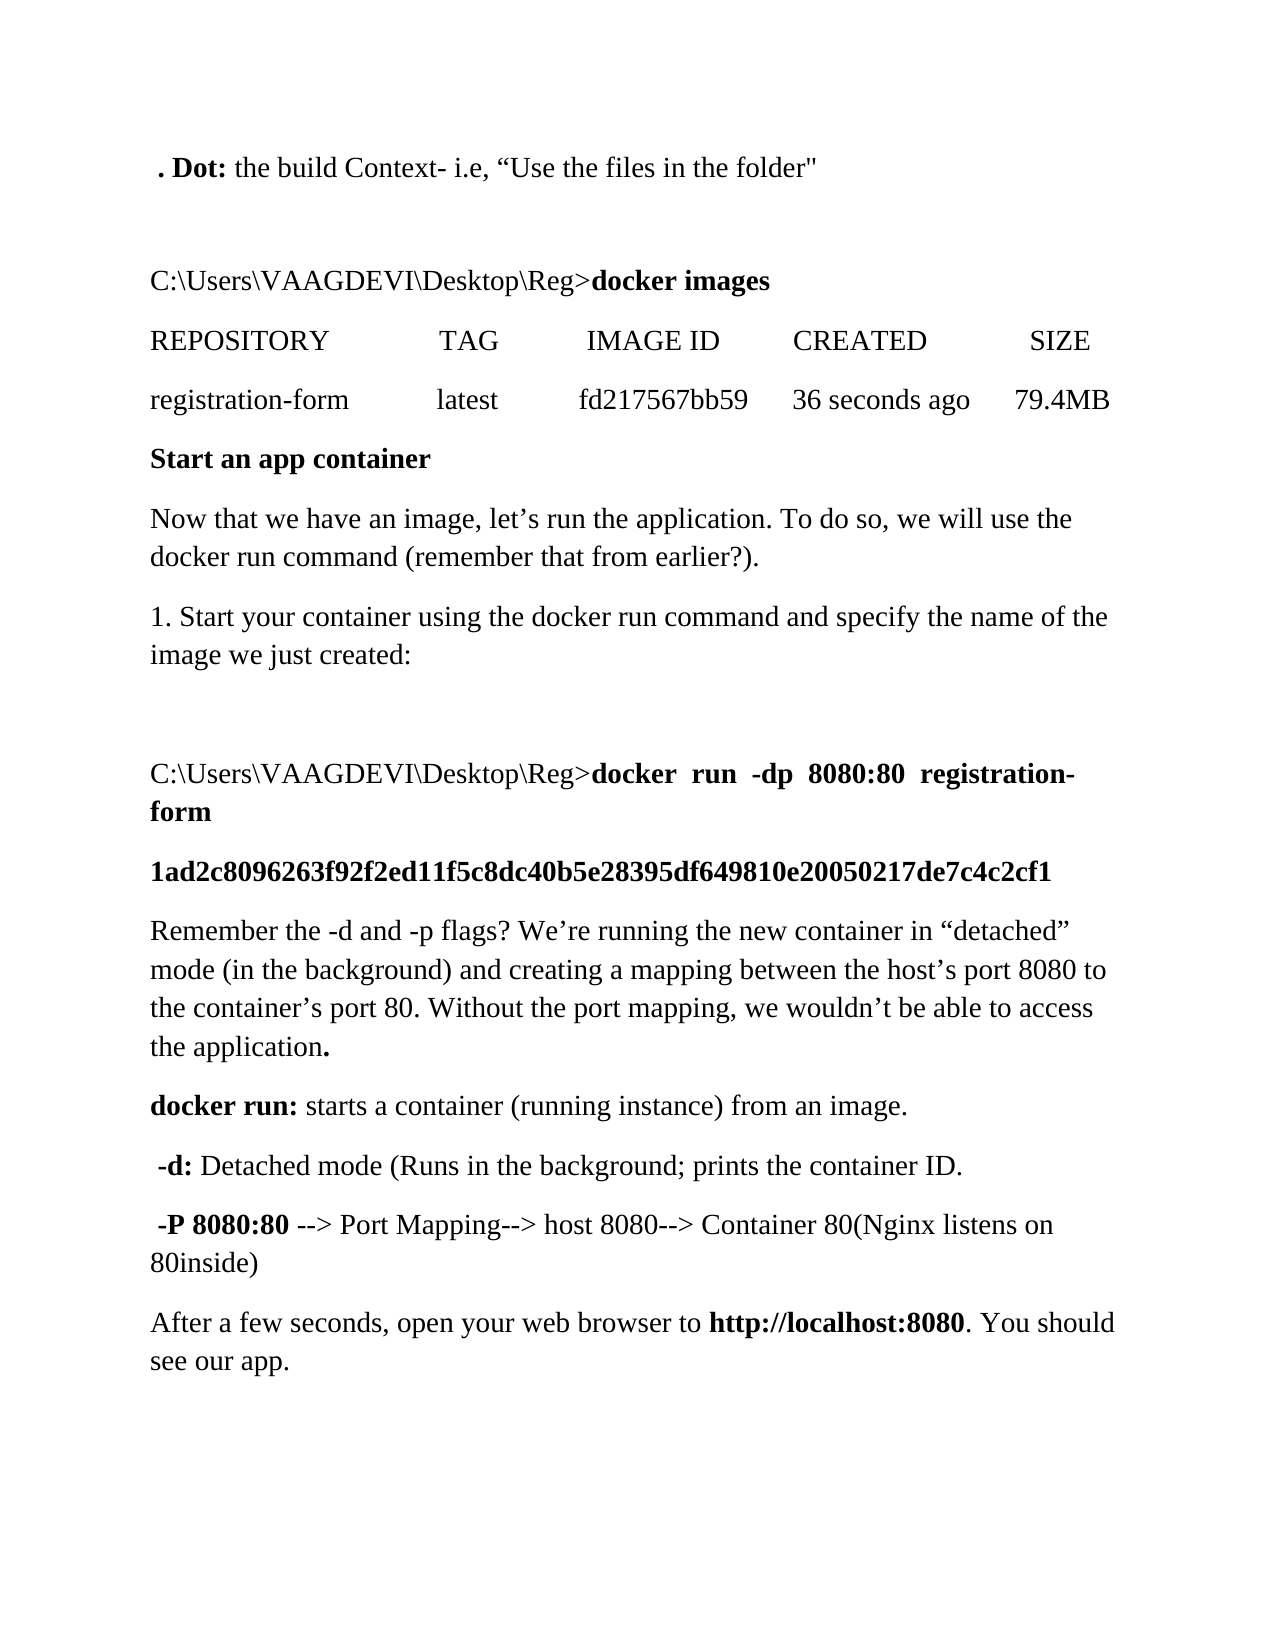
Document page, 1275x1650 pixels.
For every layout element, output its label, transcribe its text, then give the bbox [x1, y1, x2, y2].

text After a few seconds, open your web browser to http://localhost:8080. You should see our app. [150, 1305, 1125, 1377]
text . Dot: the build Context- i.e, “Use the files in the folder" [150, 150, 1125, 183]
text 1. Start your container using the docker run command and specify the name of the image we just created: [150, 599, 1125, 671]
text -P 8080:80 --> Port Mapping--> host 8080--> Container 80(Nginx listens on 80inside) [150, 1207, 1125, 1279]
text C:\Users\VAAGDEVI\Desktop\Reg>docker images [150, 263, 1125, 297]
text REPOSITORY TAG IMAGE ID CREATED SIZE [150, 323, 1125, 356]
text 1ad2c8096263f92f2ed11f5c8dc40b5e28395df649810e20050217de7c4c2cf1 [150, 854, 1125, 887]
text -d: Detached mode (Runs in the background; prints the container ID. [150, 1148, 1125, 1181]
text registration-form latest fd217567bb59 36 seconds ago 79.4MB [150, 382, 1125, 416]
text docker run: starts a container (running instance) from an image. [150, 1088, 1125, 1122]
text Start an app container [150, 441, 1125, 475]
text Now that we have an image, let’s run the application. To do so, we will use the docker run command (remember that from earlier?). [150, 501, 1125, 573]
text Remember the -d and -p flags? We’re running the new container in “detached” mode (in the background) and creating a mapping between the host’s port 8080 to the container’s port 80. Without the port mapping, we wouldn’t be able to access the application. [150, 913, 1125, 1062]
text C:\Users\VAAGDEVI\Desktop\Reg>docker run -dp 8080:80 registration-form [150, 756, 1125, 828]
